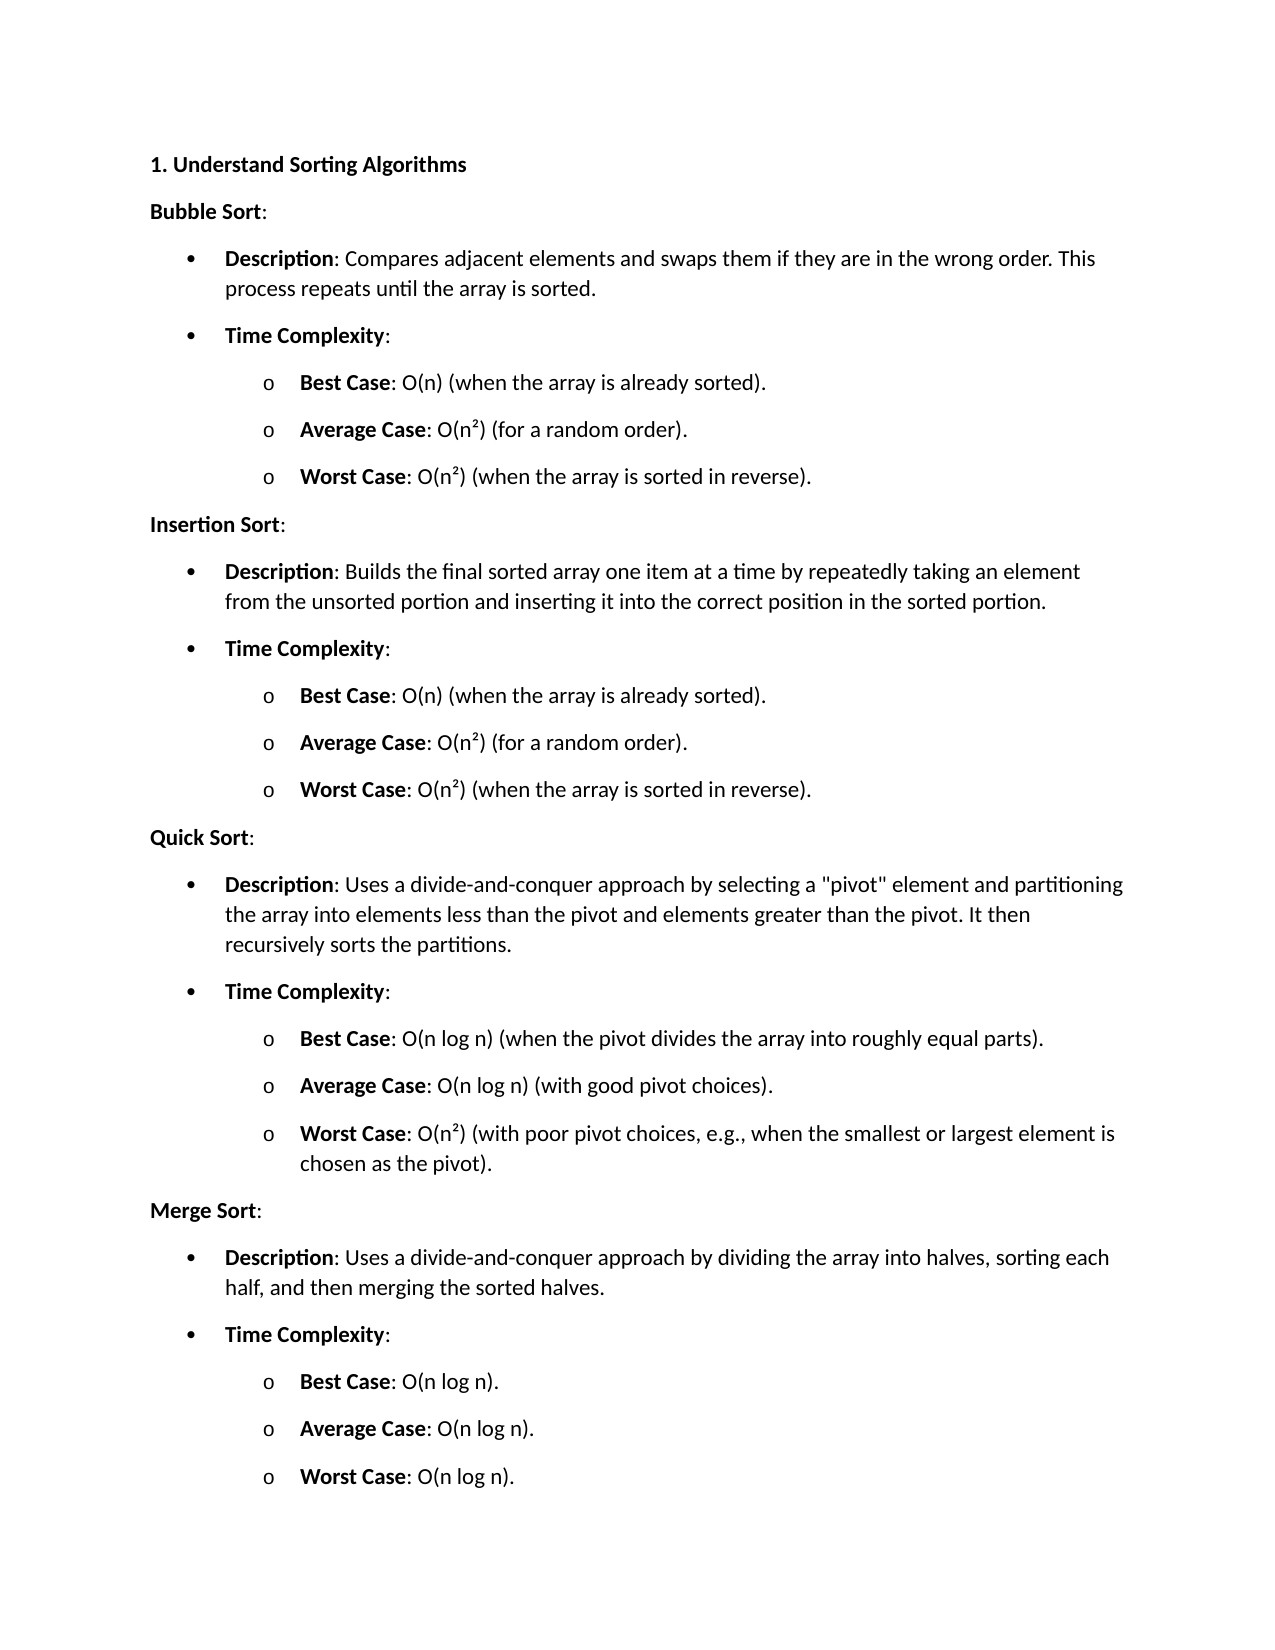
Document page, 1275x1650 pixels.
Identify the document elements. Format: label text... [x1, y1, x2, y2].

list Time Complexity: [187, 321, 1125, 349]
list Description: Builds the final sorted array one item at a time by repeatedly taking an element from the unsorted portion and inserting it into the correct position in the sorted portion. [187, 557, 1125, 615]
list Worst Case: O(n²) (with poor pivot choices, e.g., when the smallest or largest element is chosen as the pivot). [262, 1119, 1125, 1177]
text Quick Sort: [150, 823, 1125, 851]
list Best Case: O(n) (when the array is already sorted). [262, 368, 1125, 396]
list Average Case: O(n log n). [262, 1414, 1125, 1443]
text Bubble Sort: [150, 197, 1125, 225]
list Worst Case: O(n²) (when the array is sorted in reverse). [262, 462, 1125, 491]
list Description: Uses a divide-and-conquer approach by dividing the array into halves, sorting each half, and then merging the sorted halves. [187, 1243, 1125, 1301]
list Time Complexity: [187, 977, 1125, 1005]
list Best Case: O(n) (when the array is already sorted). [262, 681, 1125, 709]
list Time Complexity: [187, 1320, 1125, 1348]
list Worst Case: O(n log n). [262, 1462, 1125, 1491]
list Average Case: O(n²) (for a random order). [262, 728, 1125, 757]
list Best Case: O(n log n) (when the pivot divides the array into roughly equal parts). [262, 1024, 1125, 1052]
list Time Complexity: [187, 634, 1125, 662]
list Worst Case: O(n²) (when the array is sorted in reverse). [262, 776, 1125, 804]
text Insertion Sort: [150, 510, 1125, 538]
text 1. Understand Sorting Algorithms [150, 150, 1125, 178]
list Best Case: O(n log n). [262, 1367, 1125, 1396]
text Merge Sort: [150, 1196, 1125, 1224]
list Average Case: O(n log n) (with good pivot choices). [262, 1071, 1125, 1100]
list Average Case: O(n²) (for a random order). [262, 415, 1125, 444]
list Description: Uses a divide-and-conquer approach by selecting a "pivot" element and partitioning the array into elements less than the pivot and elements greater than the pivot. It then recursively sorts the partitions. [187, 870, 1125, 958]
list Description: Compares adjacent elements and swaps them if they are in the wrong order. This process repeats until the array is sorted. [187, 244, 1125, 302]
